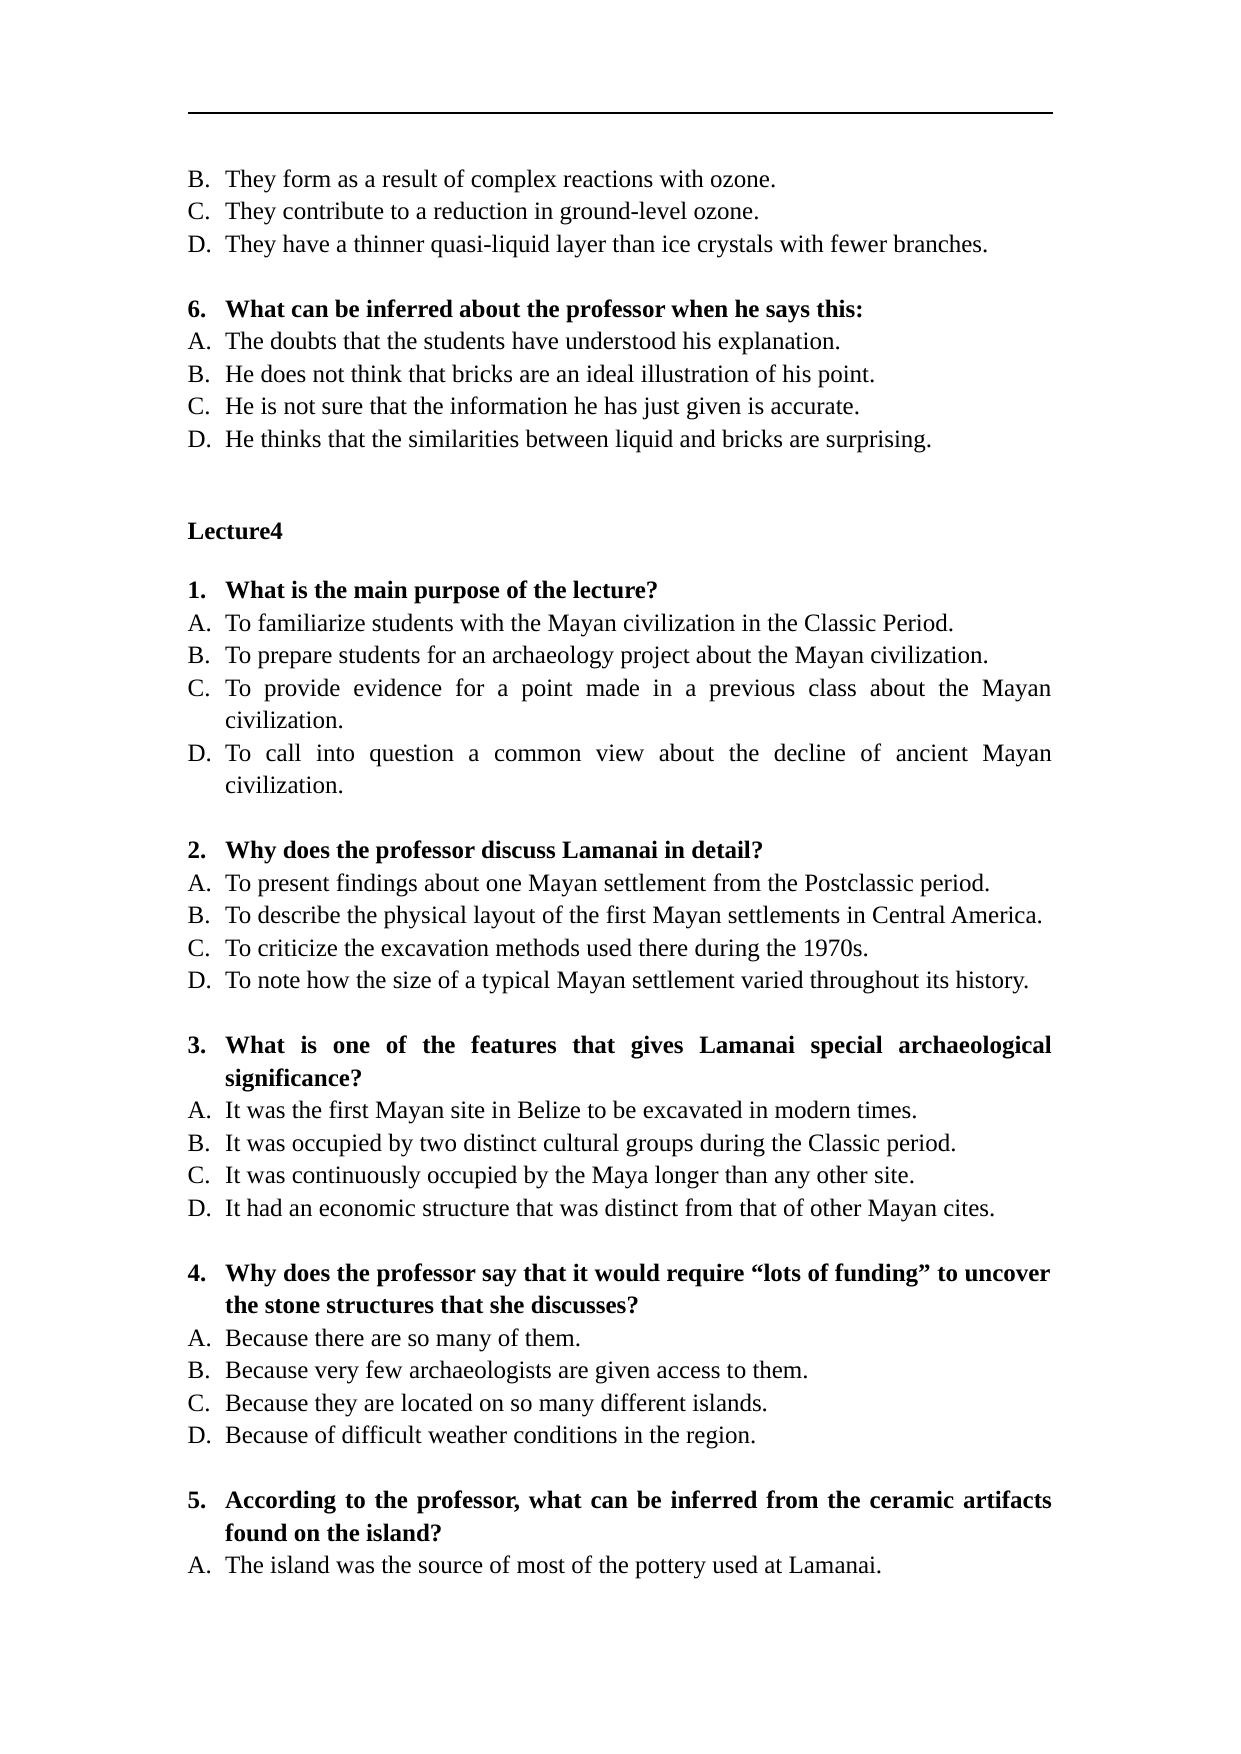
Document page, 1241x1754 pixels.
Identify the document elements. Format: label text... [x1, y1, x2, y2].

list They have a thinner quasi-liquid layer than ice crystals with fewer branches. [187, 227, 1053, 259]
list Because they are located on so many different islands. [187, 1386, 1053, 1419]
list They contribute to a reduction in ground-level ozone. [187, 194, 1053, 227]
list It was continuously occupied by the Maya longer than any other site. [187, 1159, 1053, 1191]
list It was occupied by two distinct cultural groups during the Classic period. [187, 1126, 1053, 1159]
list Because of difficult weather conditions in the region. [187, 1419, 1053, 1451]
list Why does the professor discuss Lamanai in detail? [187, 834, 1053, 866]
list To note how the size of a typical Mayan settlement varied throughout its history. [187, 964, 1053, 996]
list He is not sure that the information he has just given is accurate. [187, 389, 1053, 422]
list He thinks that the similarities between liquid and bricks are surprising. [187, 422, 1053, 454]
list It had an economic structure that was distinct from that of other Mayan cites. [187, 1191, 1053, 1224]
list Because there are so many of them. [187, 1321, 1053, 1354]
subtitle Lecture4 [187, 514, 1053, 547]
list He does not think that bricks are an ideal illustration of his point. [187, 357, 1053, 389]
list What is the main purpose of the lecture? [187, 574, 1053, 606]
list They form as a result of complex reactions with ozone. [187, 162, 1053, 194]
list Why does the professor say that it would require “lots of funding” to uncover the stone structures that she discusses? [187, 1256, 1053, 1321]
list To describe the physical layout of the first Mayan settlements in Central America. [187, 899, 1053, 931]
list The doubts that the students have understood his explanation. [187, 324, 1053, 357]
list To familiarize students with the Mayan civilization in the Classic Period. [187, 606, 1053, 639]
list To prepare students for an archaeology project about the Mayan civilization. [187, 639, 1053, 671]
list To call into question a common view about the decline of ancient Mayan civilization. [187, 736, 1053, 801]
list What can be inferred about the professor when he says this: [187, 292, 1053, 324]
list According to the professor, what can be inferred from the ceramic artifacts found on the island? [187, 1484, 1053, 1549]
list To criticize the excavation methods used there during the 1970s. [187, 931, 1053, 964]
list To present findings about one Mayan settlement from the Postclassic period. [187, 866, 1053, 899]
list To provide evidence for a point made in a previous class about the Mayan civilization. [187, 671, 1053, 736]
list What is one of the features that gives Lamanai special archaeological significance? [187, 1029, 1053, 1094]
list It was the first Mayan site in Belize to be excavated in modern times. [187, 1094, 1053, 1126]
list Because very few archaeologists are given access to them. [187, 1354, 1053, 1386]
list The island was the source of most of the pottery used at Lamanai. [187, 1549, 1053, 1581]
